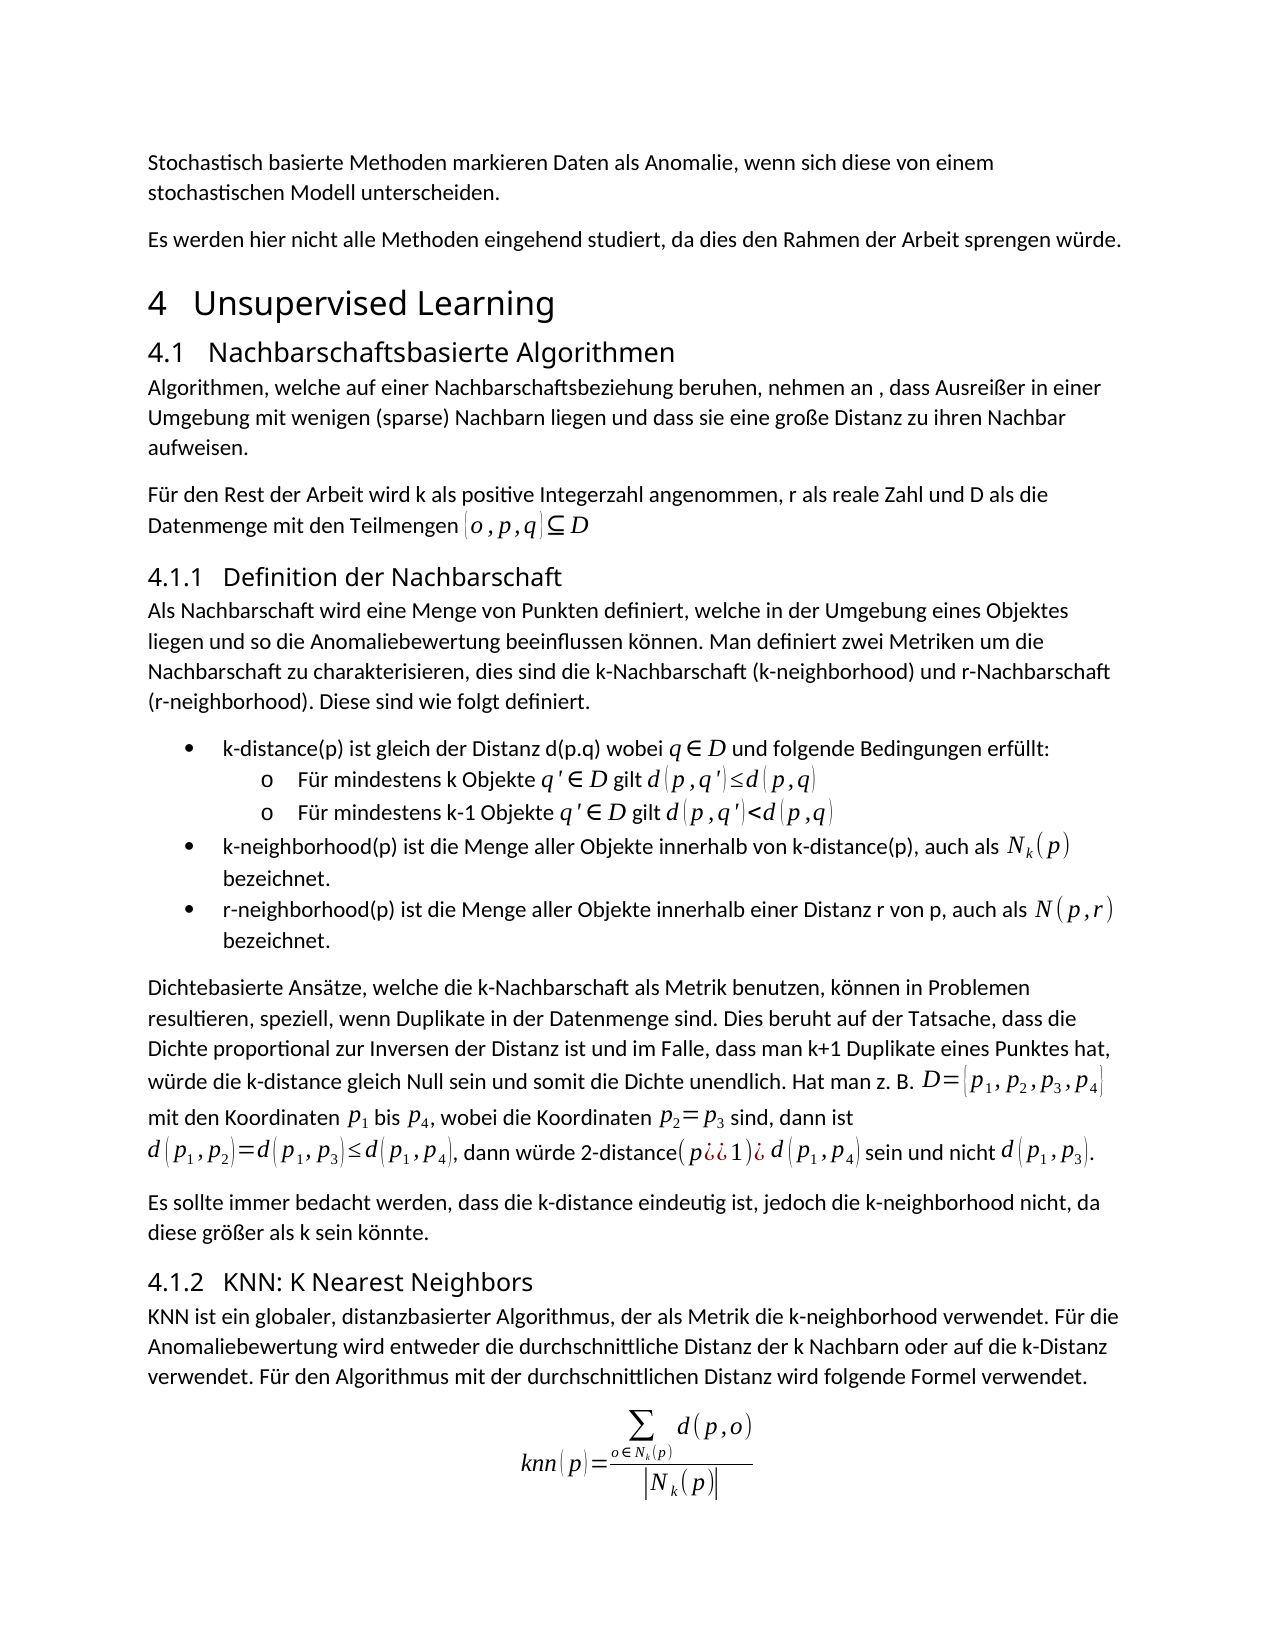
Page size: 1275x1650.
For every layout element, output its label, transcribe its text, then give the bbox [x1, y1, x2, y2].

text Dichtebasierte Ansätze, welche die k-Nachbarschaft als Metrik benutzen, können in Problemen resultieren, speziell, wenn Duplikate in der Datenmenge sind. Dies beruht auf der Tatsache, dass die Dichte proportional zur Inversen der Distanz ist und im Falle, dass man k+1 Duplikate eines Punktes hat, würde die k-distance gleich Null sein und somit die Dichte unendlich. Hat man z. B. mit den Koordinaten bis , wobei die Koordinaten sind, dann ist , dann würde 2-distance sein und nicht . [148, 973, 1127, 1169]
subtitle Nachbarschaftsbasierte Algorithmen [148, 333, 1127, 370]
text Es werden hier nicht alle Methoden eingehend studiert, da dies den Rahmen der Arbeit sprengen würde. [148, 225, 1127, 253]
text Algorithmen, welche auf einer Nachbarschaftsbeziehung beruhen, nehmen an , dass Ausreißer in einer Umgebung mit wenigen (sparse) Nachbarn liegen und dass sie eine große Distanz zu ihren Nachbar aufweisen. [148, 373, 1127, 461]
list k-distance(p) ist gleich der Distanz d(p.q) wobei und folgende Bedingungen erfüllt: [185, 734, 1127, 762]
list Für mindestens k Objekte gilt [260, 764, 1127, 795]
text Es sollte immer bedacht werden, dass die k-distance eindeutig ist, jedoch die k-neighborhood nicht, da diese größer als k sein könnte. [148, 1188, 1127, 1246]
text Stochastisch basierte Methoden markieren Daten als Anomalie, wenn sich diese von einem stochastischen Modell unterscheiden. [148, 148, 1127, 206]
text KNN ist ein globaler, distanzbasierter Algorithmus, der als Metrik die k-neighborhood verwendet. Für die Anomaliebewertung wird entweder die durchschnittliche Distanz der k Nachbarn oder auf die k-Distanz verwendet. Für den Algorithmus mit der durchschnittlichen Distanz wird folgende Formel verwendet. [148, 1302, 1127, 1390]
subtitle Unsupervised Learning [148, 280, 1127, 325]
list k-neighborhood(p) ist die Menge aller Objekte innerhalb von k-distance(p), auch als bezeichnet. [185, 830, 1127, 892]
list Für mindestens k-1 Objekte gilt [260, 797, 1127, 828]
text Für den Rest der Arbeit wird k als positive Integerzahl angenommen, r als reale Zahl und D als die Datenmenge mit den Teilmengen [148, 480, 1127, 541]
subtitle Definition der Nachbarschaft [148, 560, 1127, 594]
text Als Nachbarschaft wird eine Menge von Punkten definiert, welche in der Umgebung eines Objektes liegen und so die Anomaliebewertung beeinflussen können. Man definiert zwei Metriken um die Nachbarschaft zu charakterisieren, dies sind die k-Nachbarschaft (k-neighborhood) und r-Nachbarschaft (r-neighborhood). Diese sind wie folgt definiert. [148, 597, 1127, 715]
list r-neighborhood(p) ist die Menge aller Objekte innerhalb einer Distanz r von p, auch als bezeichnet. [185, 894, 1127, 955]
subtitle KNN: K Nearest Neighbors [148, 1265, 1127, 1299]
